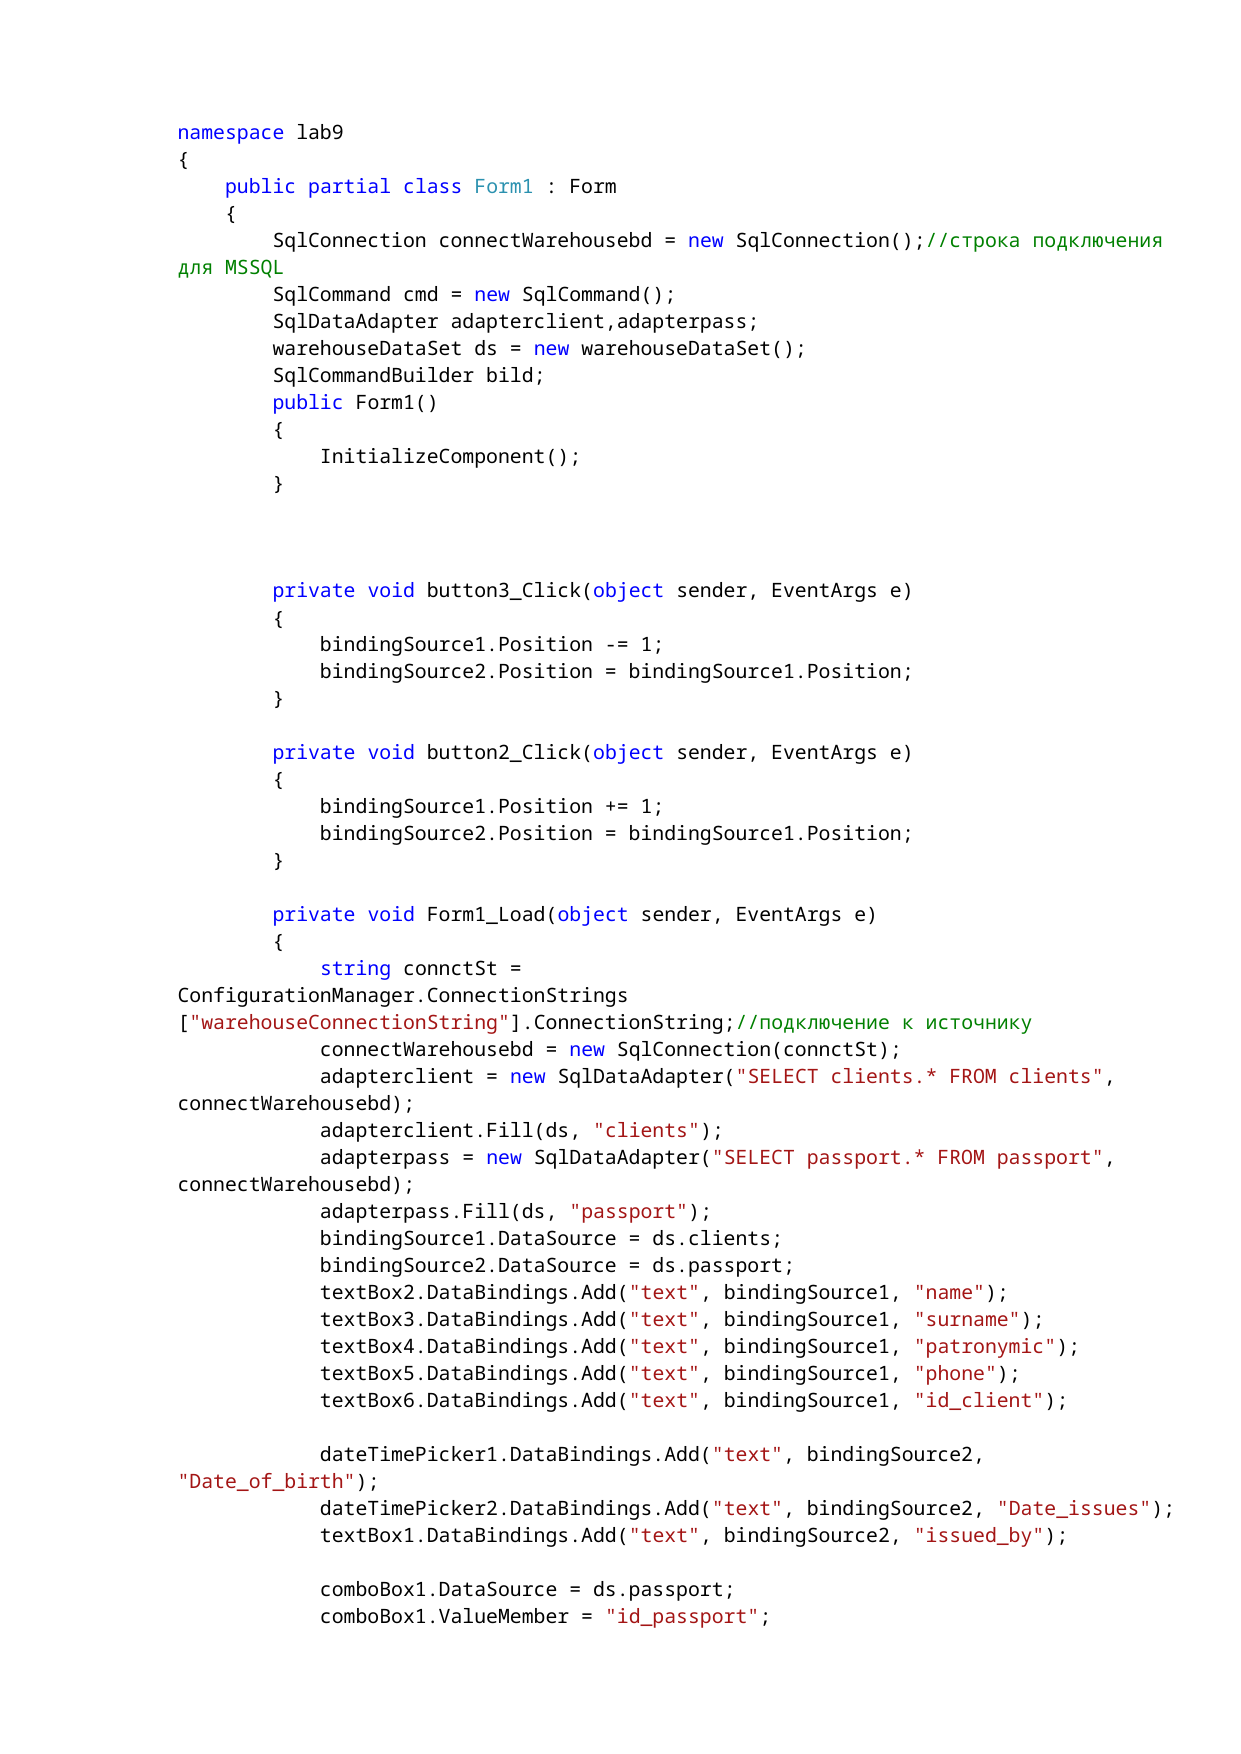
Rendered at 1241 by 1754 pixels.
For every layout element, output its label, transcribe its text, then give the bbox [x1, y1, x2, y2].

text { [177, 145, 1181, 172]
text bindingSource2.Position = bindingSource1.Position; [177, 819, 1181, 847]
text warehouseDataSet ds = new warehouseDataSet(); [177, 334, 1181, 361]
text adapterpass = new SqlDataAdapter("SELECT passport.* FROM passport", connectWarehousebd); [177, 1143, 1181, 1197]
text SqlCommand cmd = new SqlCommand(); [177, 280, 1181, 307]
text namespace lab9 [177, 118, 1181, 145]
text } [177, 469, 1181, 496]
text bindingSource1.DataSource = ds.clients; [177, 1224, 1181, 1251]
text public Form1() [177, 388, 1181, 415]
text private void button3_Click(object sender, EventArgs e) [177, 577, 1181, 604]
text bindingSource2.Position = bindingSource1.Position; [177, 658, 1181, 685]
text dateTimePicker1.DataBindings.Add("text", bindingSource2, "Date_of_birth"); [177, 1440, 1181, 1494]
text bindingSource1.Position += 1; [177, 793, 1181, 819]
text private void Form1_Load(object sender, EventArgs e) [177, 901, 1181, 927]
text connectWarehousebd = new SqlConnection(connctSt); [177, 1035, 1181, 1062]
text private void button2_Click(object sender, EventArgs e) [177, 739, 1181, 766]
text dateTimePicker2.DataBindings.Add("text", bindingSource2, "Date_issues"); [177, 1494, 1181, 1521]
text { [177, 604, 1181, 631]
text adapterclient = new SqlDataAdapter("SELECT clients.* FROM clients", connectWarehousebd); [177, 1062, 1181, 1116]
text } [177, 685, 1181, 712]
text bindingSource2.DataSource = ds.passport; [177, 1251, 1181, 1278]
text adapterpass.Fill(ds, "passport"); [177, 1197, 1181, 1224]
text bindingSource1.Position -= 1; [177, 631, 1181, 658]
text textBox4.DataBindings.Add("text", bindingSource1, "patronymic"); [177, 1332, 1181, 1359]
text { [177, 766, 1181, 793]
text SqlCommandBuilder bild; [177, 361, 1181, 388]
text textBox5.DataBindings.Add("text", bindingSource1, "phone"); [177, 1359, 1181, 1386]
text comboBox1.ValueMember = "id_passport"; [177, 1602, 1181, 1629]
text adapterclient.Fill(ds, "clients"); [177, 1116, 1181, 1143]
text textBox1.DataBindings.Add("text", bindingSource2, "issued_by"); [177, 1521, 1181, 1548]
text SqlConnection connectWarehousebd = new SqlConnection();//строка подключения для MSSQL [177, 226, 1181, 280]
text textBox6.DataBindings.Add("text", bindingSource1, "id_client"); [177, 1386, 1181, 1413]
text comboBox1.DataSource = ds.passport; [177, 1575, 1181, 1602]
text public partial class Form1 : Form [177, 172, 1181, 199]
text { [177, 927, 1181, 954]
text string connctSt = ConfigurationManager.ConnectionStrings["warehouseConnectionString"].ConnectionString;//подключение к источнику [177, 954, 1181, 1035]
text InitializeComponent(); [177, 442, 1181, 469]
text SqlDataAdapter adapterclient,adapterpass; [177, 307, 1181, 334]
text { [177, 199, 1181, 226]
text textBox3.DataBindings.Add("text", bindingSource1, "surname"); [177, 1305, 1181, 1332]
text { [177, 415, 1181, 442]
text } [177, 847, 1181, 873]
text textBox2.DataBindings.Add("text", bindingSource1, "name"); [177, 1278, 1181, 1305]
